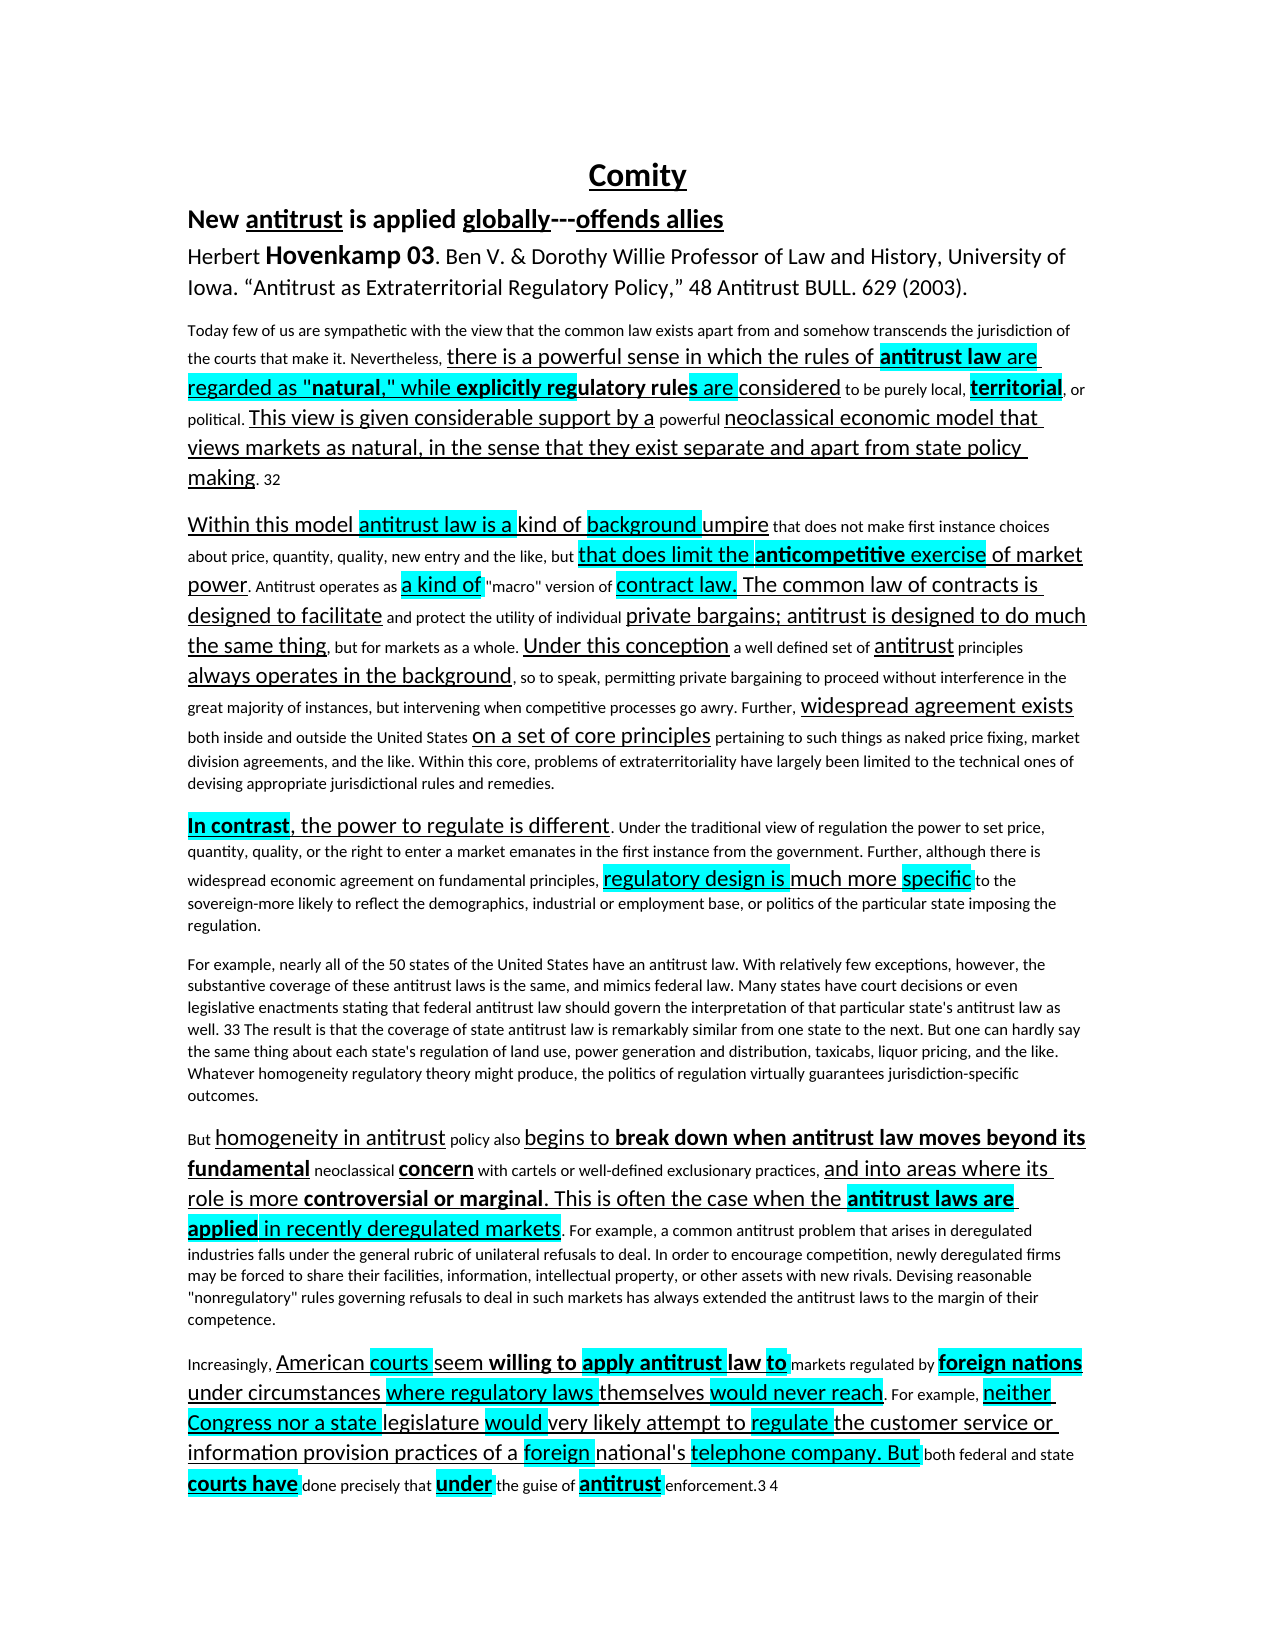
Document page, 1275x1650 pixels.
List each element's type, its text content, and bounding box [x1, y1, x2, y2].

text Increasingly, American courts seem willing to apply antitrust law to markets regulated by foreign nations under circumstances where regulatory laws themselves would never reach. For example, neither Congress nor a state legislature would very likely attempt to regulate the customer service or information provision practices of a foreign national's telephone company. But both federal and state courts have done precisely that under the guise of antitrust enforcement.3 4 [187, 1348, 1087, 1497]
text In contrast, the power to regulate is different. Under the traditional view of regulation the power to set price, quantity, quality, or the right to enter a market emanates in the first instance from the government. Further, although there is widespread economic agreement on fundamental principles, regulatory design is much more specific to the sovereign-more likely to reflect the demographics, industrial or employment base, or politics of the particular state imposing the regulation. [187, 812, 1087, 936]
text But homogeneity in antitrust policy also begins to break down when antitrust law moves beyond its fundamental neoclassical concern with cartels or well-defined exclusionary practices, and into areas where its role is more controversial or marginal. This is often the case when the antitrust laws are applied in recently deregulated markets. For example, a common antitrust problem that arises in deregulated industries falls under the general rubric of unilateral refusals to deal. In order to encourage competition, newly deregulated firms may be forced to share their facilities, information, intellectual property, or other assets with new rivals. Devising reasonable "nonregulatory" rules governing refusals to deal in such markets has always extended the antitrust laws to the margin of their competence. [187, 1123, 1087, 1330]
text Today few of us are sympathetic with the view that the common law exists apart from and somehow transcends the jurisdiction of the courts that make it. Nevertheless, there is a powerful sense in which the rules of antitrust law are regarded as "natural," while explicitly regulatory rules are considered to be purely local, territorial, or political. This view is given considerable support by a powerful neoclassical economic model that views markets as natural, in the sense that they exist separate and apart from state policy making. 32 [187, 320, 1087, 491]
text For example, nearly all of the 50 states of the United States have an antitrust law. With relatively few exceptions, however, the substantive coverage of these antitrust laws is the same, and mimics federal law. Many states have court decisions or even legislative enactments stating that federal antitrust law should govern the interpretation of that particular state's antitrust law as well. 33 The result is that the coverage of state antitrust law is remarkably similar from one state to the next. But one can hardly say the same thing about each state's regulation of land use, power generation and distribution, taxicabs, liquor pricing, and the like. Whatever homogeneity regulatory theory might produce, the politics of regulation virtually guarantees jurisdiction-specific outcomes. [187, 954, 1087, 1105]
subtitle Comity [187, 154, 1087, 195]
subtitle New antitrust is applied globally---offends allies [187, 202, 1087, 235]
text Herbert Hovenkamp 03. Ben V. & Dorothy Willie Professor of Law and History, University of Iowa. “Antitrust as Extraterritorial Regulatory Policy,” 48 Antitrust BULL. 629 (2003). [187, 238, 1087, 301]
text Within this model antitrust law is a kind of background umpire that does not make first instance choices about price, quantity, quality, new entry and the like, but that does limit the anticompetitive exercise of market power. Antitrust operates as a kind of "macro" version of contract law. The common law of contracts is designed to facilitate and protect the utility of individual private bargains; antitrust is designed to do much the same thing, but for markets as a whole. Under this conception a well defined set of antitrust principles always operates in the background, so to speak, permitting private bargaining to proceed without interference in the great majority of instances, but intervening when competitive processes go awry. Further, widespread agreement exists both inside and outside the United States on a set of core principles pertaining to such things as naked price fixing, market division agreements, and the like. Within this core, problems of extraterritoriality have largely been limited to the technical ones of devising appropriate jurisdictional rules and remedies. [187, 510, 1087, 793]
